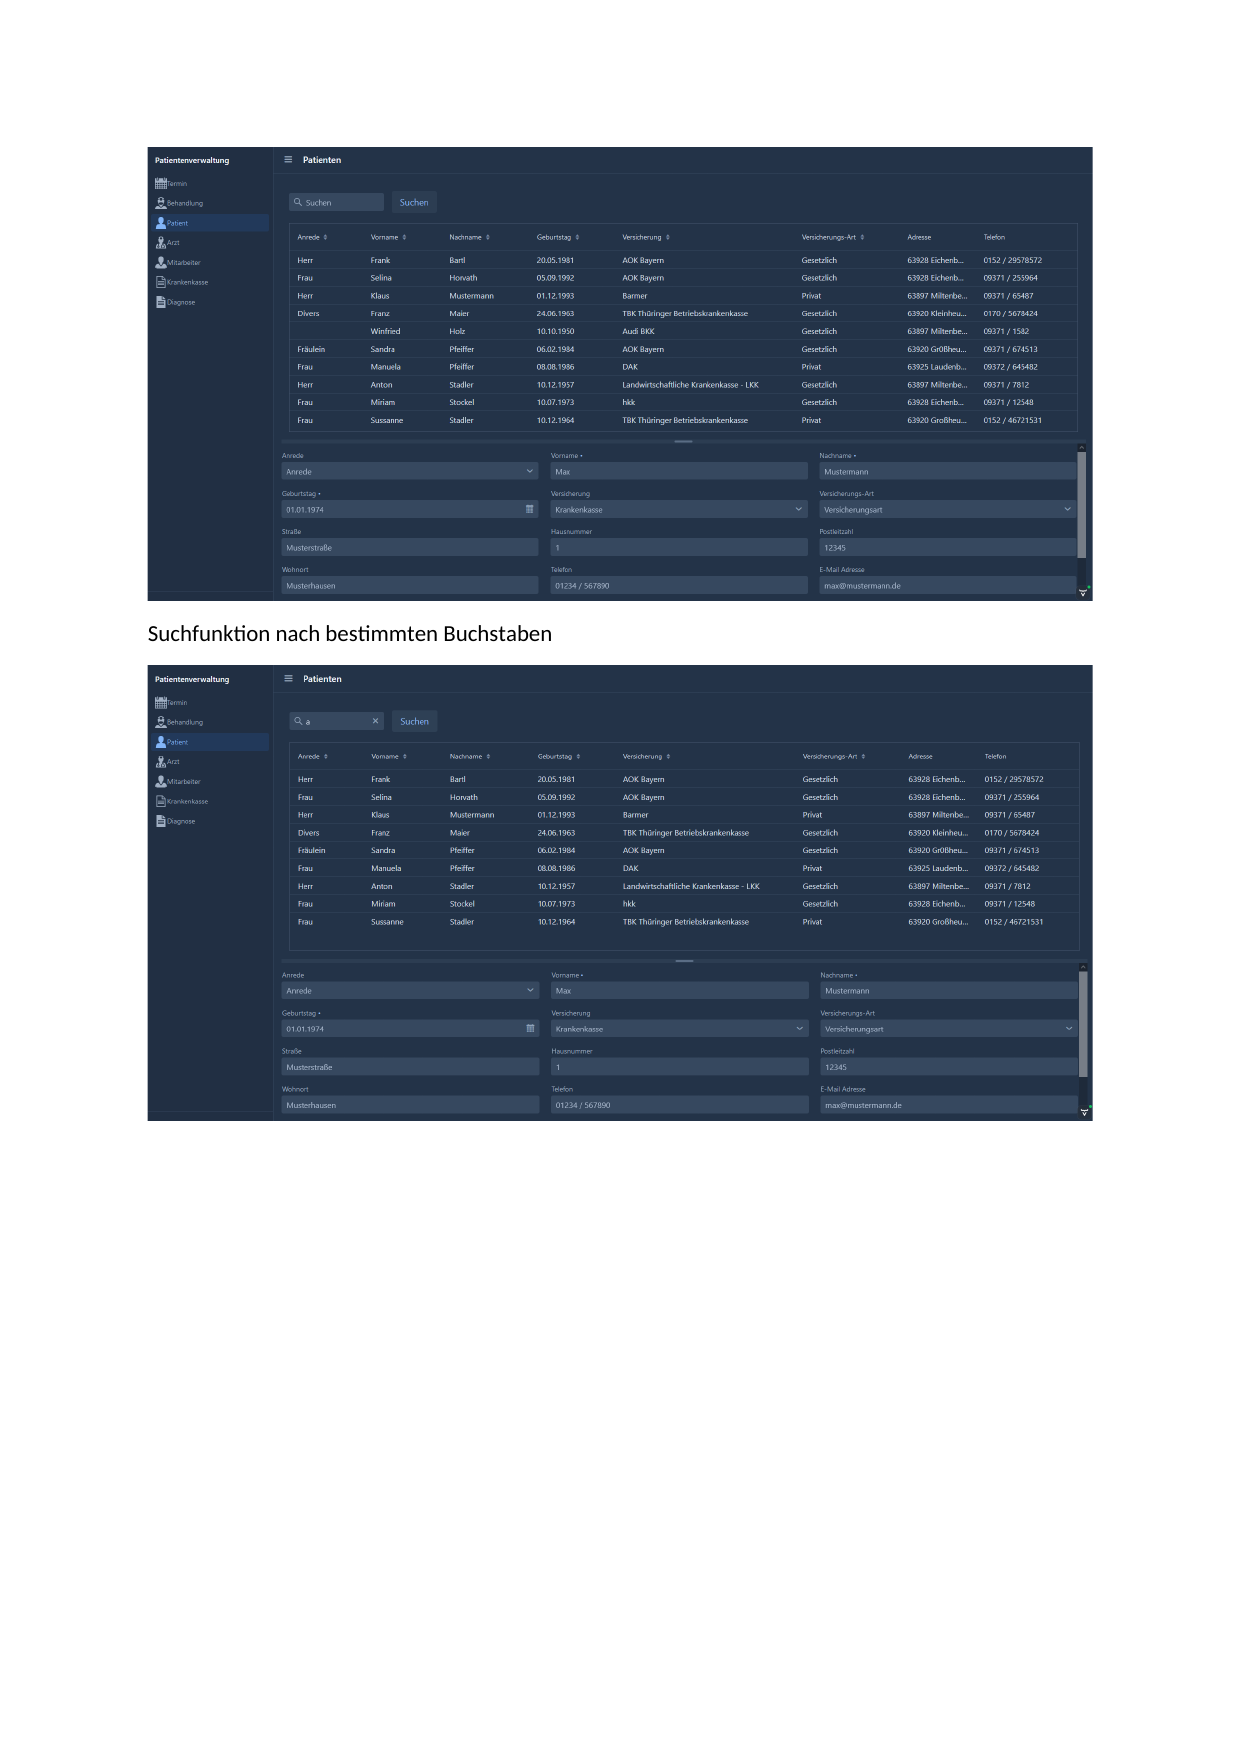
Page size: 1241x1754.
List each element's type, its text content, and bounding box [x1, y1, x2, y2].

text Suchfunktion nach bestimmten Buchstaben [148, 619, 1093, 647]
picture [147, 665, 1093, 1121]
picture [147, 147, 1093, 601]
